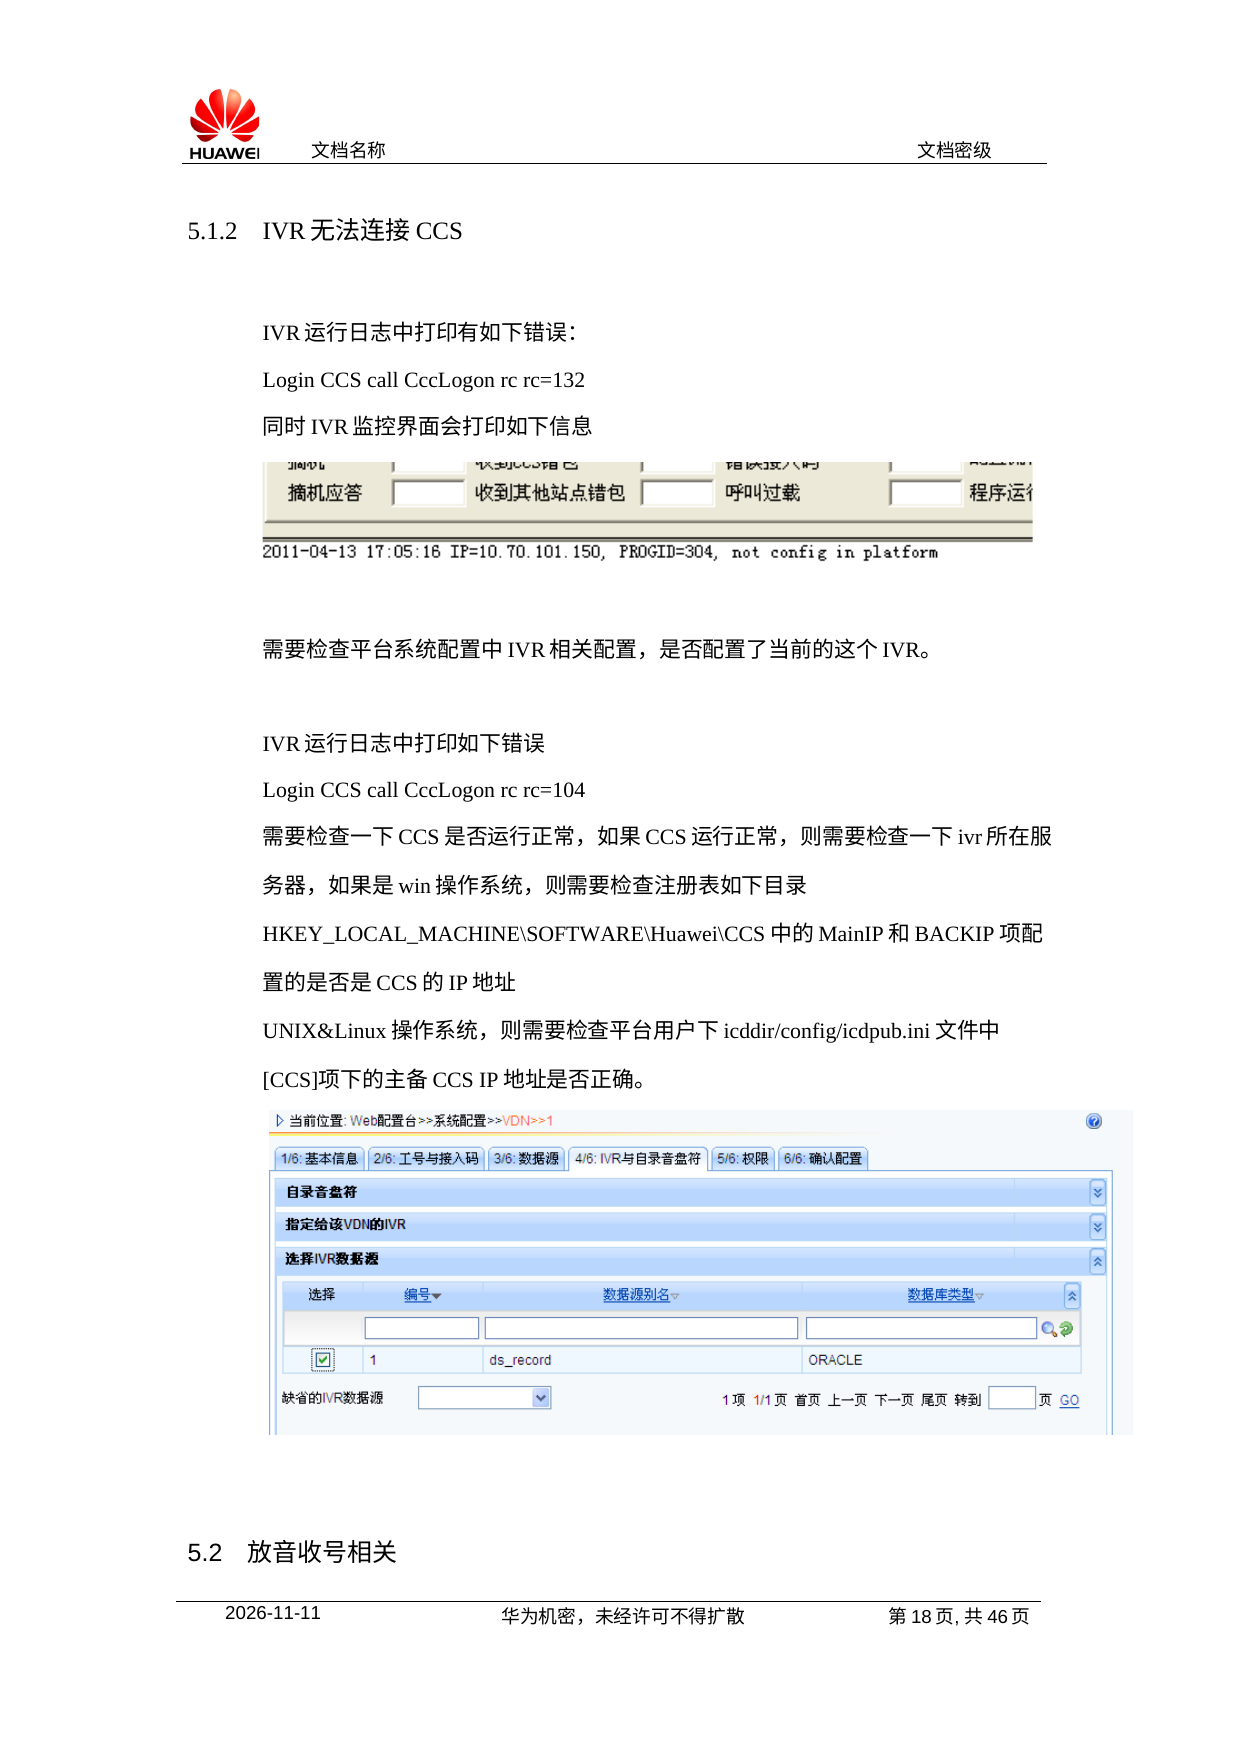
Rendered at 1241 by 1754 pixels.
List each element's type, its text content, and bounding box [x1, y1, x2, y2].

subtitle 放音收号相关 [187, 1518, 1053, 1583]
text Login CCS call CccLogon rc rc=132 [262, 363, 1053, 396]
text 需要检查一下CCS是否运行正常，如果CCS运行正常，则需要检查一下ivr所在服务器，如果是win操作系统，则需要检查注册表如下目录HKEY_LOCAL_MACHINE\SOFTWARE\Huawei\CCS中的MainIP和BACKIP项配置的是否是CCS的IP地址 [262, 818, 1053, 997]
picture [190, 89, 260, 159]
text UNIX&Linux操作系统，则需要检查平台用户下icddir/config/icdpub.ini文件中[CCS]项下的主备CCS IP地址是否正确。 [262, 1013, 1053, 1094]
picture [268, 1110, 1134, 1435]
subtitle IVR无法连接CCS [187, 196, 1053, 261]
picture [262, 462, 1033, 613]
text 同时IVR监控界面会打印如下信息 [262, 408, 1053, 441]
text 需要检查平台系统配置中IVR相关配置，是否配置了当前的这个IVR。 [262, 632, 1053, 664]
text Login CCS call CccLogon rc rc=104 [262, 773, 1053, 806]
text IVR运行日志中打印有如下错误： [262, 315, 1053, 347]
text IVR运行日志中打印如下错误 [262, 725, 1053, 758]
